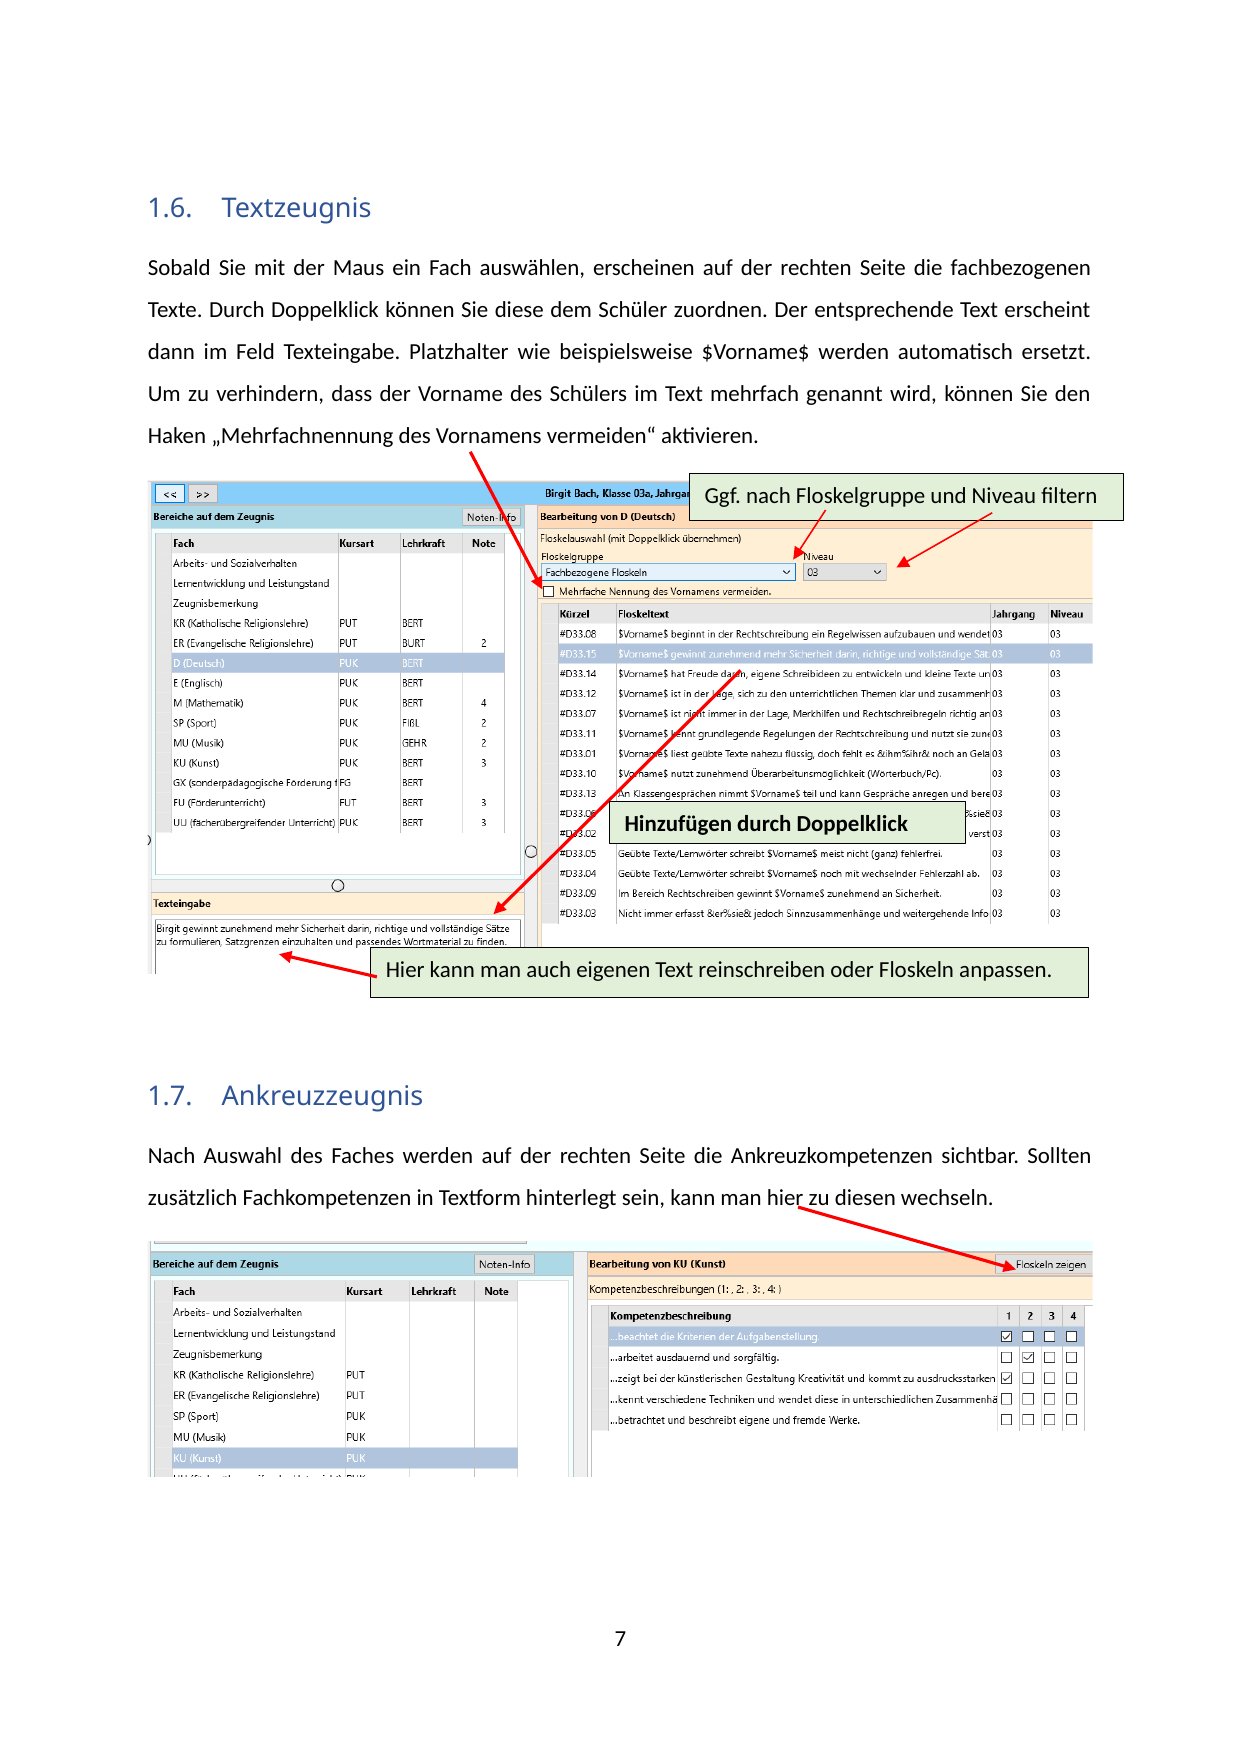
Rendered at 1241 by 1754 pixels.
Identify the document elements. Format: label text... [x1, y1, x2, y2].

subtitle Textzeugnis [147, 188, 1092, 225]
subtitle Ankreuzzeugnis [147, 1076, 1092, 1113]
text Sobald Sie mit der Maus ein Fach auswählen, erscheinen auf der rechten Seite die fachbezogenen Texte. Durch Doppelklick können Sie diese dem Schüler zuordnen. Der entsprechende Text erscheint dann im Feld Texteingabe. Platzhalter wie beispielsweise $Vorname$ werden automatisch ersetzt. Um zu verhindern, dass der Vorname des Schülers im Text mehrfach genannt wird, können Sie den Haken „Mehrfachnennung des Vornamens vermeiden“ aktivieren. [148, 253, 1092, 449]
text Nach Auswahl des Faches werden auf der rechten Seite die Ankreuzkompetenzen sichtbar. Sollten zusätzlich Fachkompetenzen in Textform hinterlegt sein, kann man hier zu diesen wechseln. [148, 1141, 1092, 1211]
